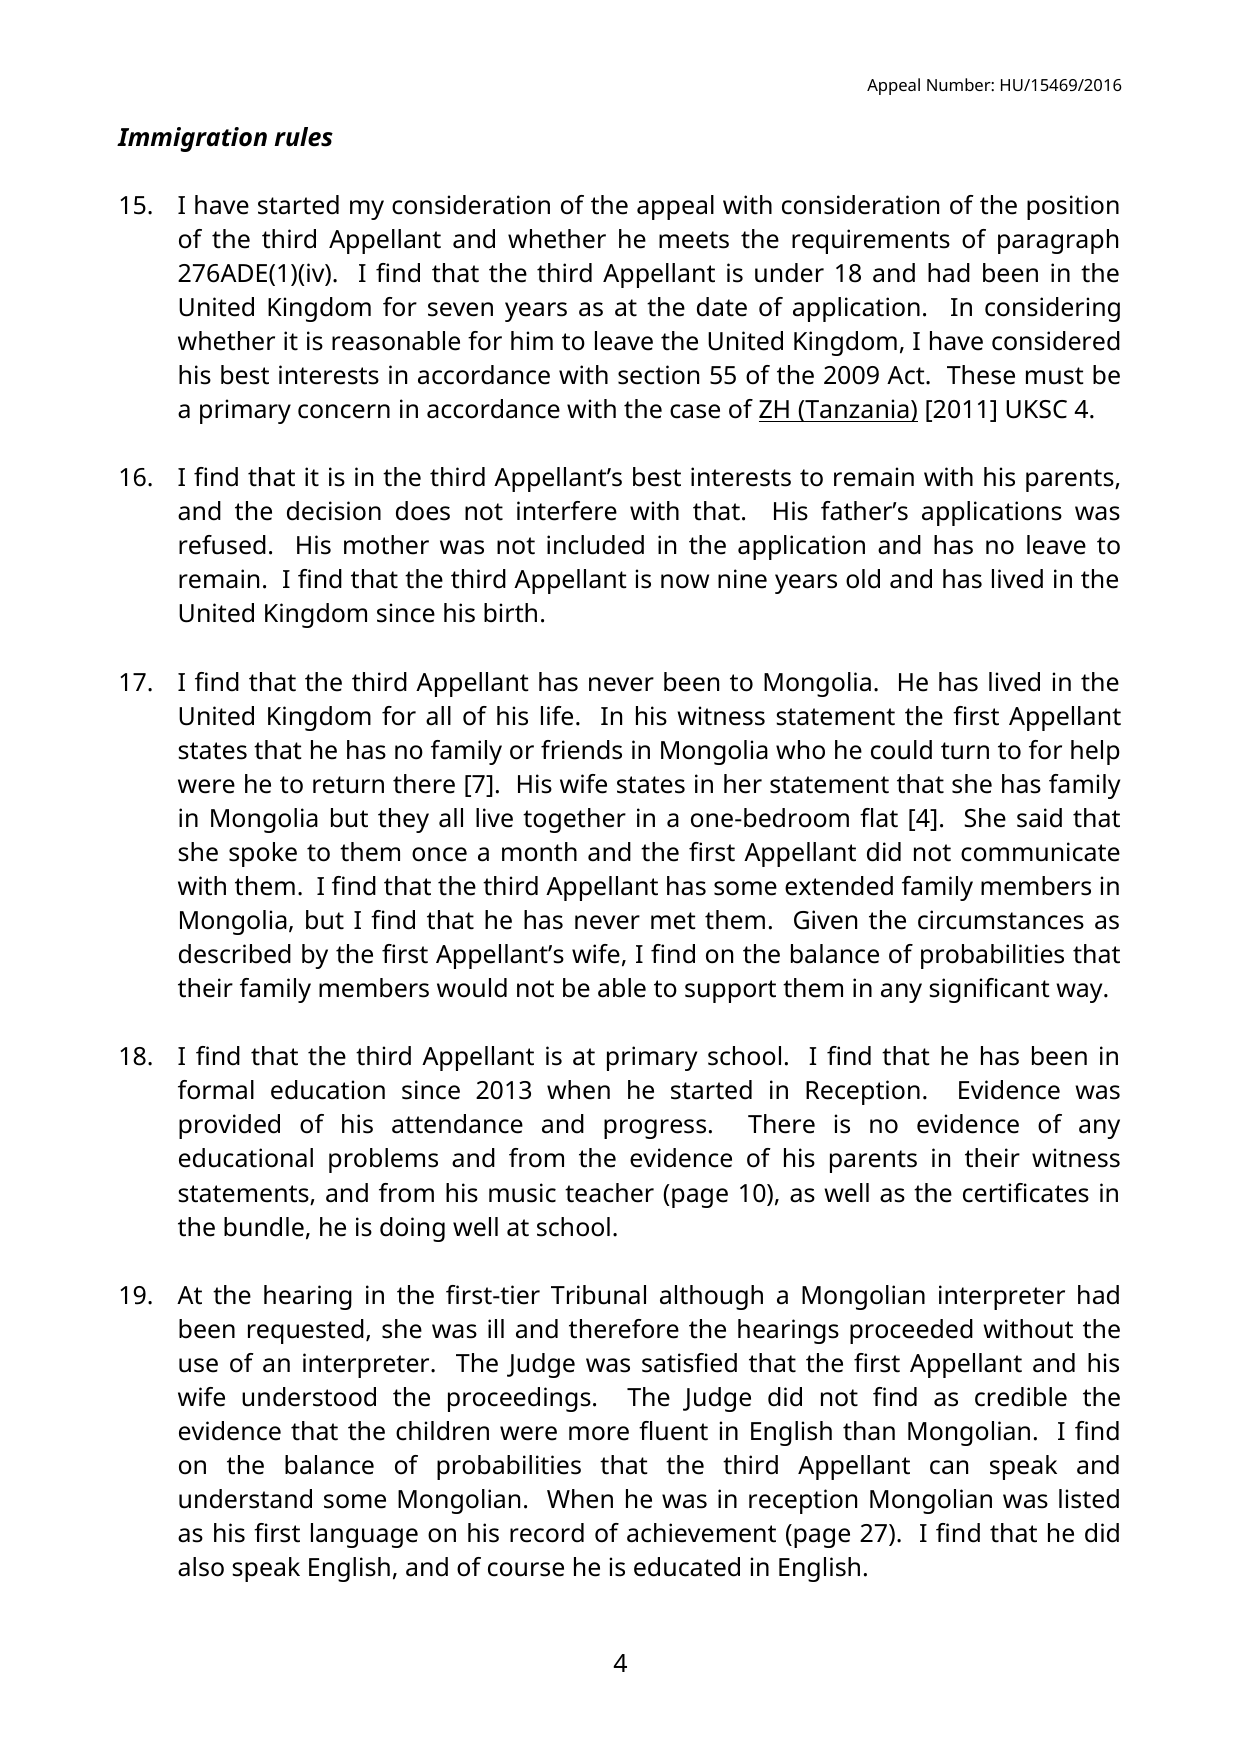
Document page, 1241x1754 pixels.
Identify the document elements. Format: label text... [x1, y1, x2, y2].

list I find that the third Appellant is at primary school. I find that he has been in formal education since 2013 when he started in Reception. Evidence was provided of his attendance and progress. There is no evidence of any educational problems and from the evidence of his parents in their witness statements, and from his music teacher (page 10), as well as the certificates in the bundle, he is doing well at school. [118, 1039, 1122, 1243]
list I have started my consideration of the appeal with consideration of the position of the third Appellant and whether he meets the requirements of paragraph 276ADE(1)(iv). I find that the third Appellant is under 18 and had been in the United Kingdom for seven years as at the date of application. In considering whether it is reasonable for him to leave the United Kingdom, I have considered his best interests in accordance with section 55 of the 2009 Act. These must be a primary concern in accordance with the case of ZH (Tanzania) [2011] UKSC 4. [118, 187, 1122, 426]
list I find that the third Appellant has never been to Mongolia. He has lived in the United Kingdom for all of his life. In his witness statement the first Appellant states that he has no family or friends in Mongolia who he could turn to for help were he to return there [7]. His wife states in her statement that she has family in Mongolia but they all live together in a one-bedroom flat [4]. She said that she spoke to them once a month and the first Appellant did not communicate with them. I find that the third Appellant has some extended family members in Mongolia, but I find that he has never met them. Given the circumstances as described by the first Appellant’s wife, I find on the balance of probabilities that their family members would not be able to support them in any significant way. [118, 664, 1122, 1005]
list At the hearing in the first-tier Tribunal although a Mongolian interpreter had been requested, she was ill and therefore the hearings proceeded without the use of an interpreter. The Judge was satisfied that the first Appellant and his wife understood the proceedings. The Judge did not find as credible the evidence that the children were more fluent in English than Mongolian. I find on the balance of probabilities that the third Appellant can speak and understand some Mongolian. When he was in reception Mongolian was listed as his first language on his record of achievement (page 27). I find that he did also speak English, and of course he is educated in English. [118, 1277, 1122, 1584]
list I find that it is in the third Appellant’s best interests to remain with his parents, and the decision does not interfere with that. His father’s applications was refused. His mother was not included in the application and has no leave to remain. I find that the third Appellant is now nine years old and has lived in the United Kingdom since his birth. [118, 460, 1122, 630]
text Immigration rules [118, 119, 1122, 153]
